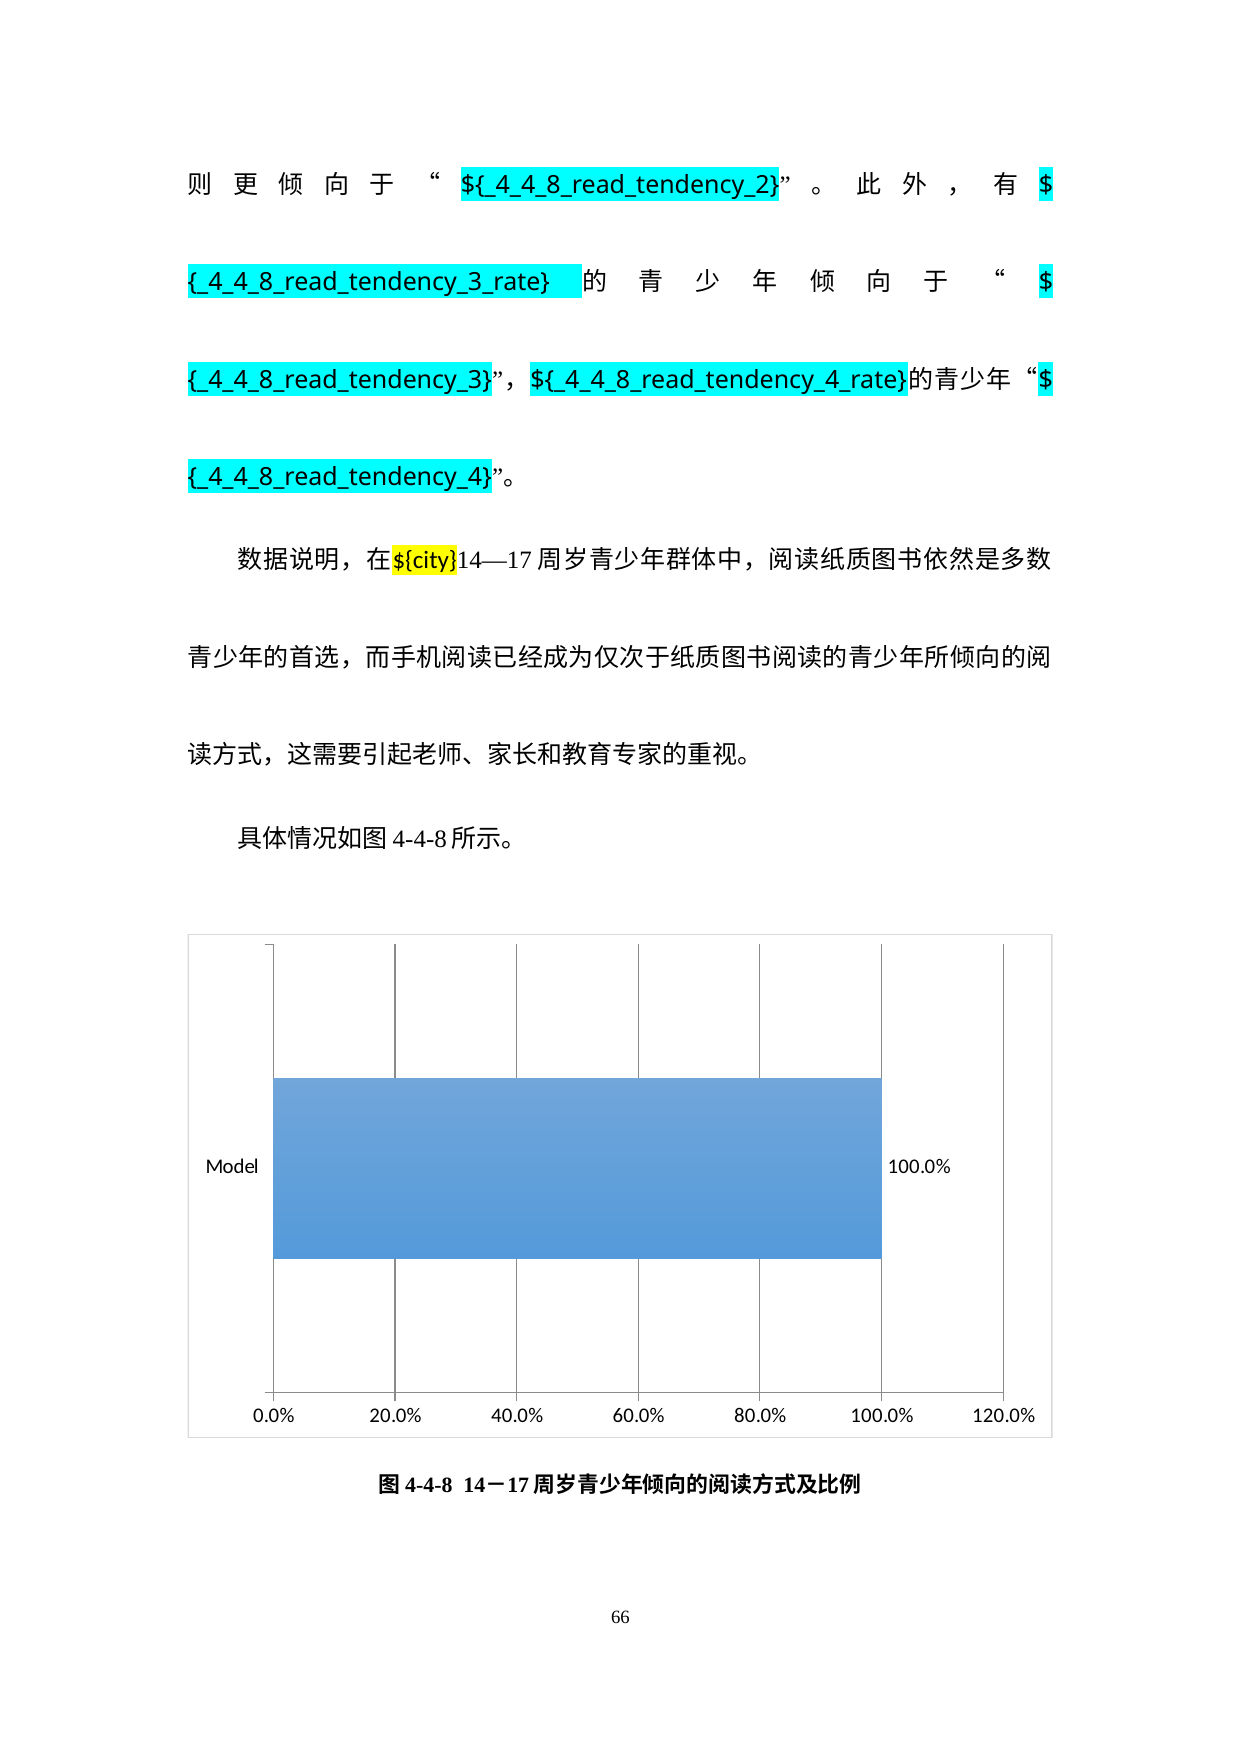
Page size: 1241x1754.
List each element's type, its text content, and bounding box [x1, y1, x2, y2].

text 具体情况如图4-4-8所示。 [187, 804, 1053, 869]
text 数据说明，在${city}14—17周岁青少年群体中，阅读纸质图书依然是多数青少年的首选，而手机阅读已经成为仅次于纸质图书阅读的青少年所倾向的阅读方式，这需要引起老师、家长和教育专家的重视。 [187, 526, 1053, 786]
text 图4-4-8 14－17周岁青少年倾向的阅读方式及比例 [187, 1467, 1053, 1499]
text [187, 150, 1053, 507]
